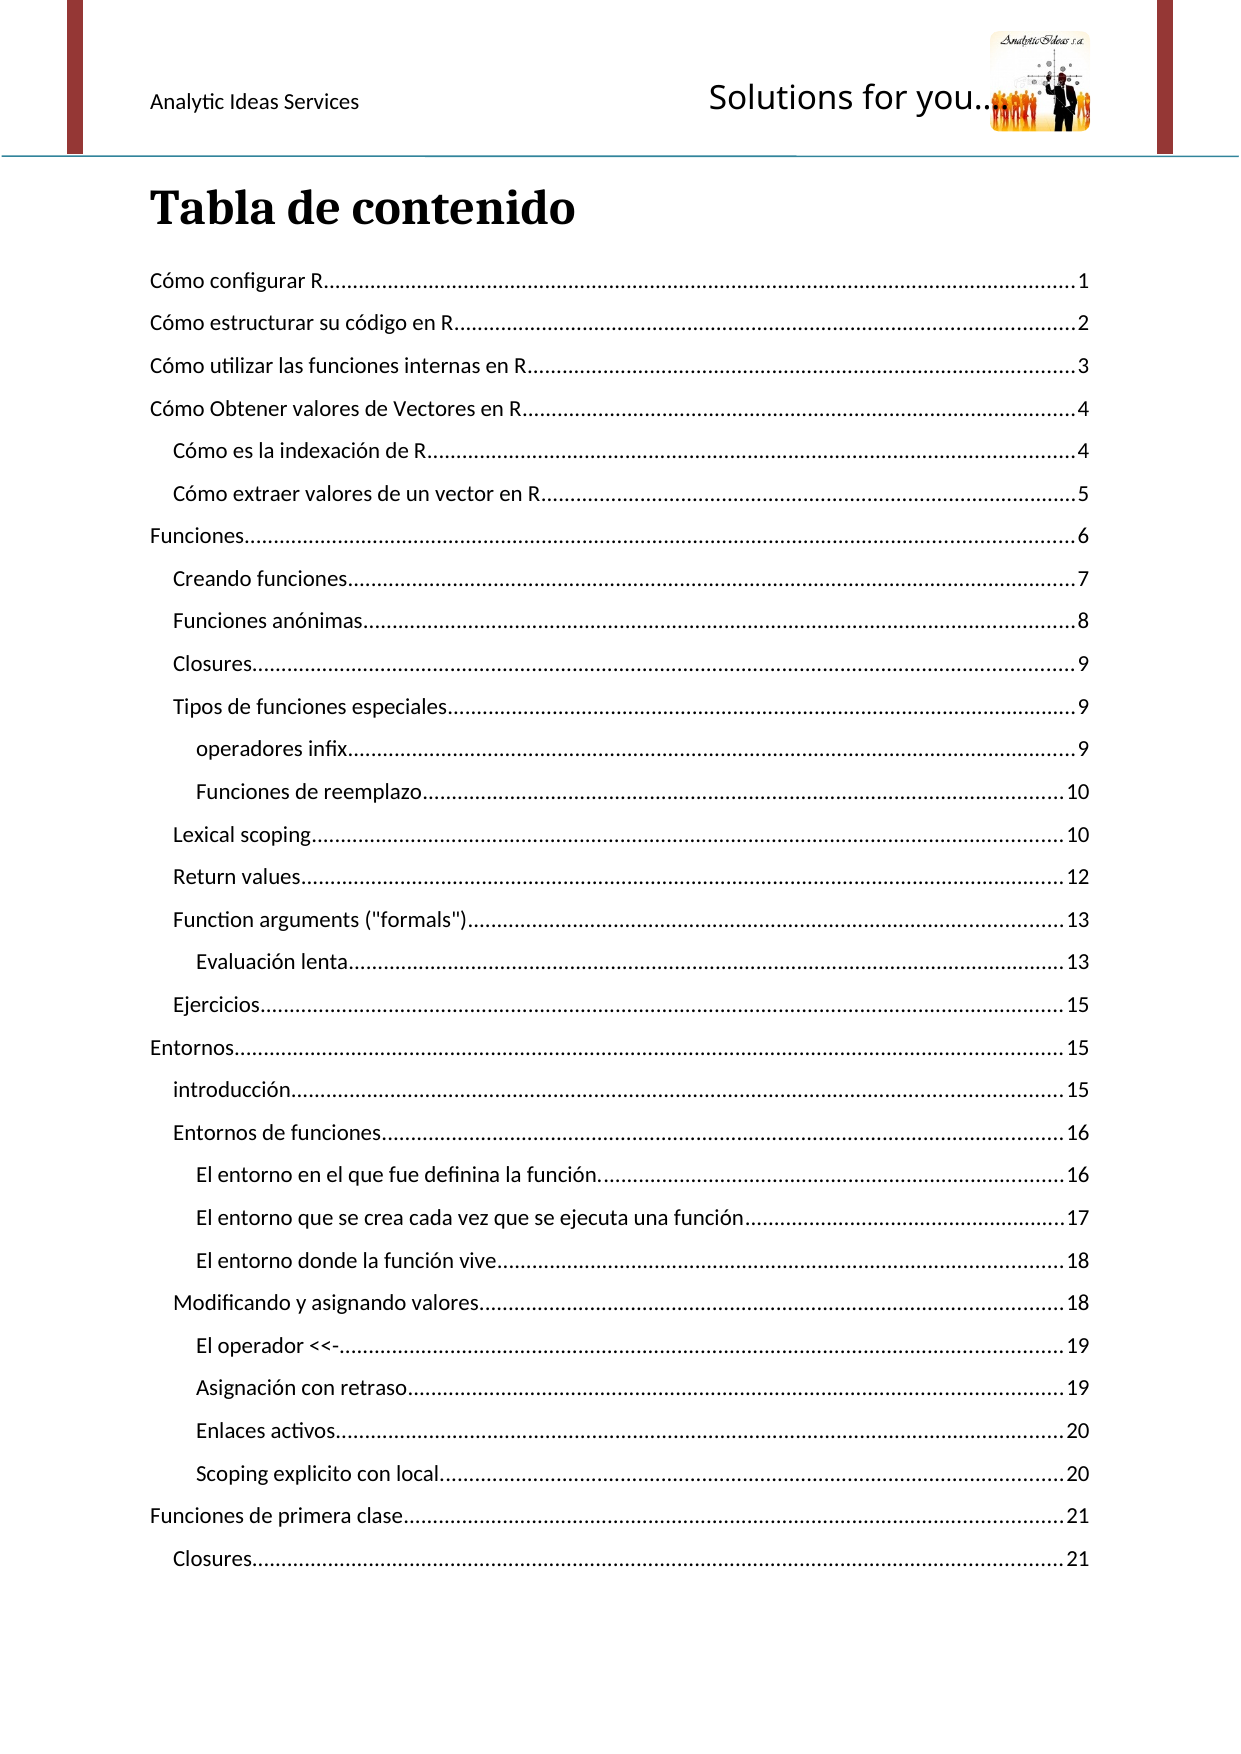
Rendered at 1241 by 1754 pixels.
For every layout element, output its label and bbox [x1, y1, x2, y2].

picture [990, 31, 1091, 132]
